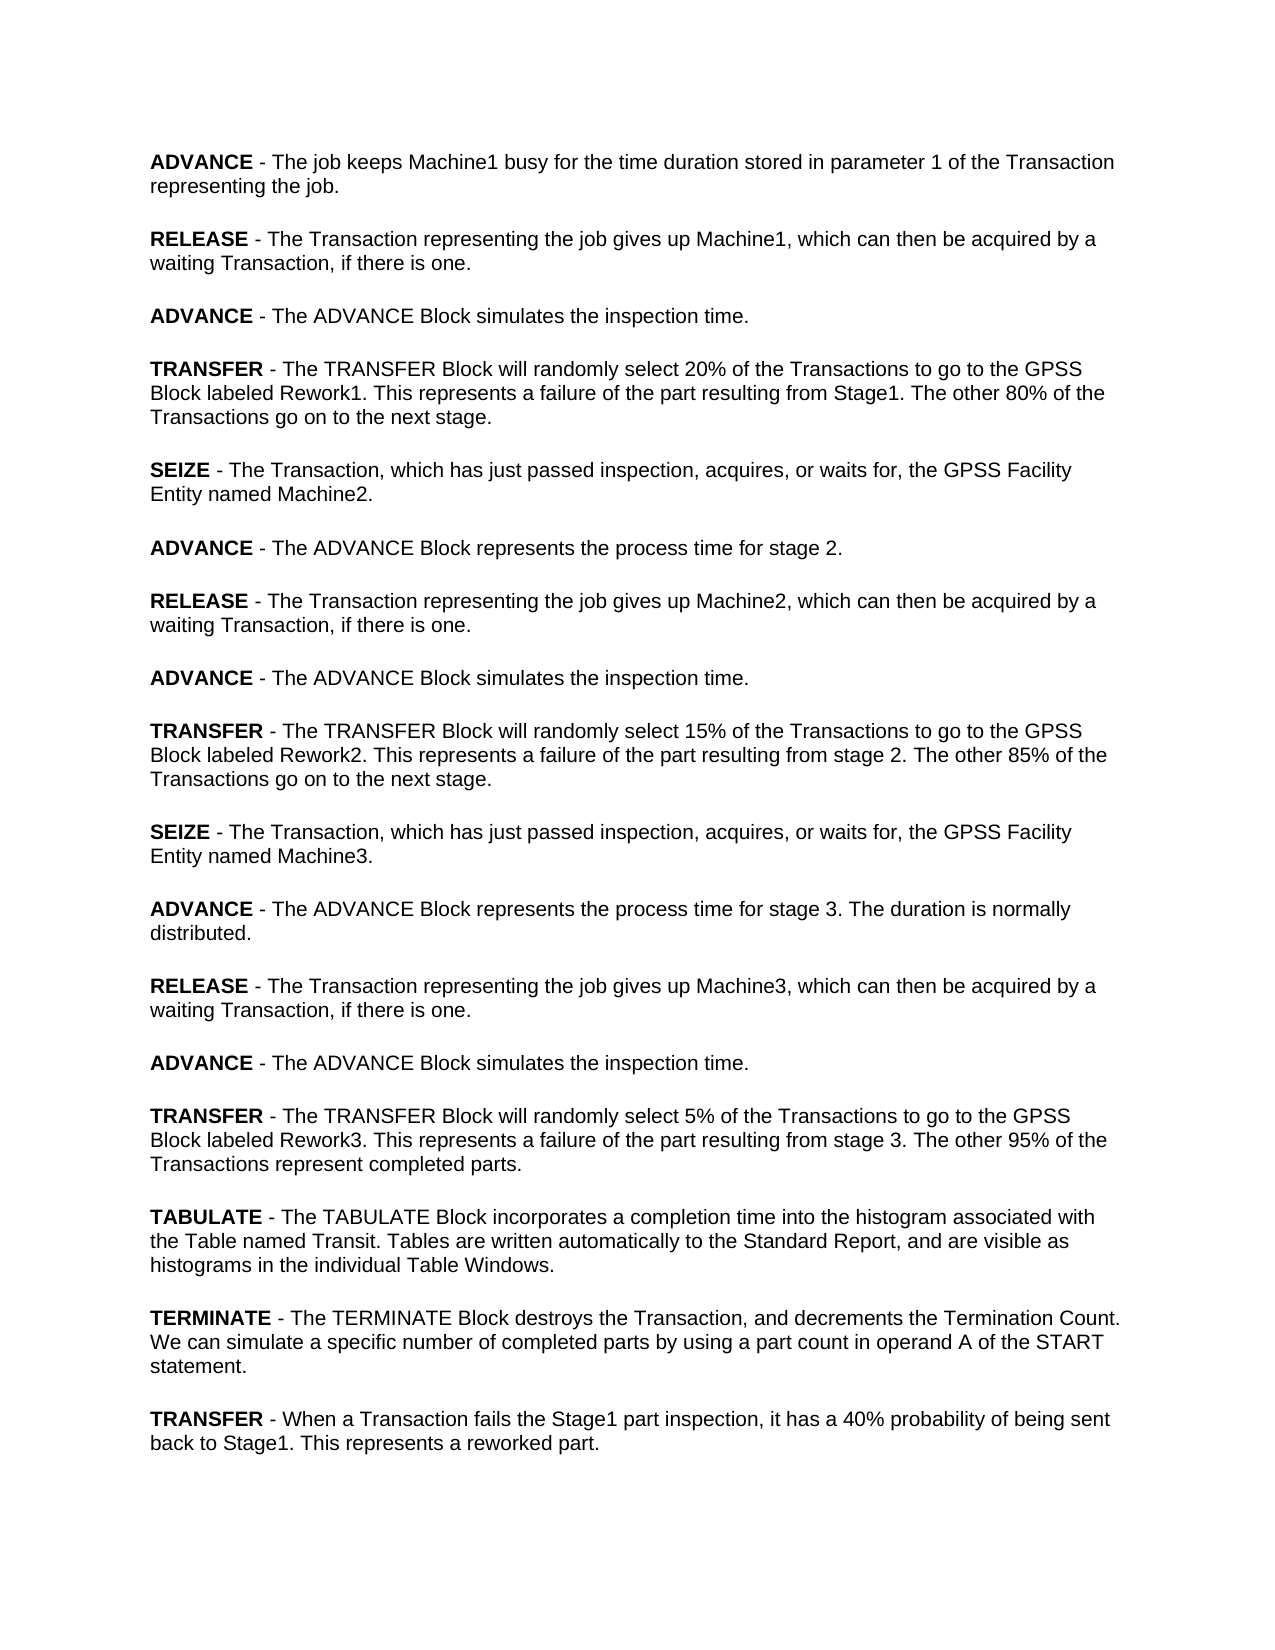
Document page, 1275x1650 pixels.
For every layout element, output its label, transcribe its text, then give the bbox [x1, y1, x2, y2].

text RELEASE - The Transaction representing the job gives up Machine2, which can then be acquired by a waiting Transaction, if there is one. [150, 588, 1125, 636]
text SEIZE - The Transaction, which has just passed inspection, acquires, or waits for, the GPSS Facility Entity named Machine3. [150, 820, 1125, 868]
text RELEASE - The Transaction representing the job gives up Machine1, which can then be acquired by a waiting Transaction, if there is one. [150, 227, 1125, 275]
text ADVANCE - The job keeps Machine1 busy for the time duration stored in parameter 1 of the Transaction representing the job. [150, 150, 1125, 198]
text TRANSFER - The TRANSFER Block will randomly select 20% of the Transactions to go to the GPSS Block labeled Rework1. This represents a failure of the part resulting from Stage1. The other 80% of the Transactions go on to the next stage. [150, 357, 1125, 429]
text ADVANCE - The ADVANCE Block simulates the inspection time. [150, 304, 1125, 328]
text TRANSFER - When a Transaction fails the Stage1 part inspection, it has a 40% probability of being sent back to Stage1. This represents a reworked part. [150, 1407, 1125, 1455]
text ADVANCE - The ADVANCE Block simulates the inspection time. [150, 666, 1125, 689]
text ADVANCE - The ADVANCE Block simulates the inspection time. [150, 1051, 1125, 1075]
text TRANSFER - The TRANSFER Block will randomly select 5% of the Transactions to go to the GPSS Block labeled Rework3. This represents a failure of the part resulting from stage 3. The other 95% of the Transactions represent completed parts. [150, 1104, 1125, 1176]
text SEIZE - The Transaction, which has just passed inspection, acquires, or waits for, the GPSS Facility Entity named Machine2. [150, 458, 1125, 506]
text TABULATE - The TABULATE Block incorporates a completion time into the histogram associated with the Table named Transit. Tables are written automatically to the Standard Report, and are visible as histograms in the individual Table Windows. [150, 1205, 1125, 1277]
text TRANSFER - The TRANSFER Block will randomly select 15% of the Transactions to go to the GPSS Block labeled Rework2. This represents a failure of the part resulting from stage 2. The other 85% of the Transactions go on to the next stage. [150, 719, 1125, 791]
text RELEASE - The Transaction representing the job gives up Machine3, which can then be acquired by a waiting Transaction, if there is one. [150, 974, 1125, 1022]
text ADVANCE - The ADVANCE Block represents the process time for stage 3. The duration is normally distributed. [150, 897, 1125, 945]
text TERMINATE - The TERMINATE Block destroys the Transaction, and decrements the Termination Count. We can simulate a specific number of completed parts by using a part count in operand A of the START statement. [150, 1306, 1125, 1378]
text ADVANCE - The ADVANCE Block represents the process time for stage 2. [150, 535, 1125, 559]
